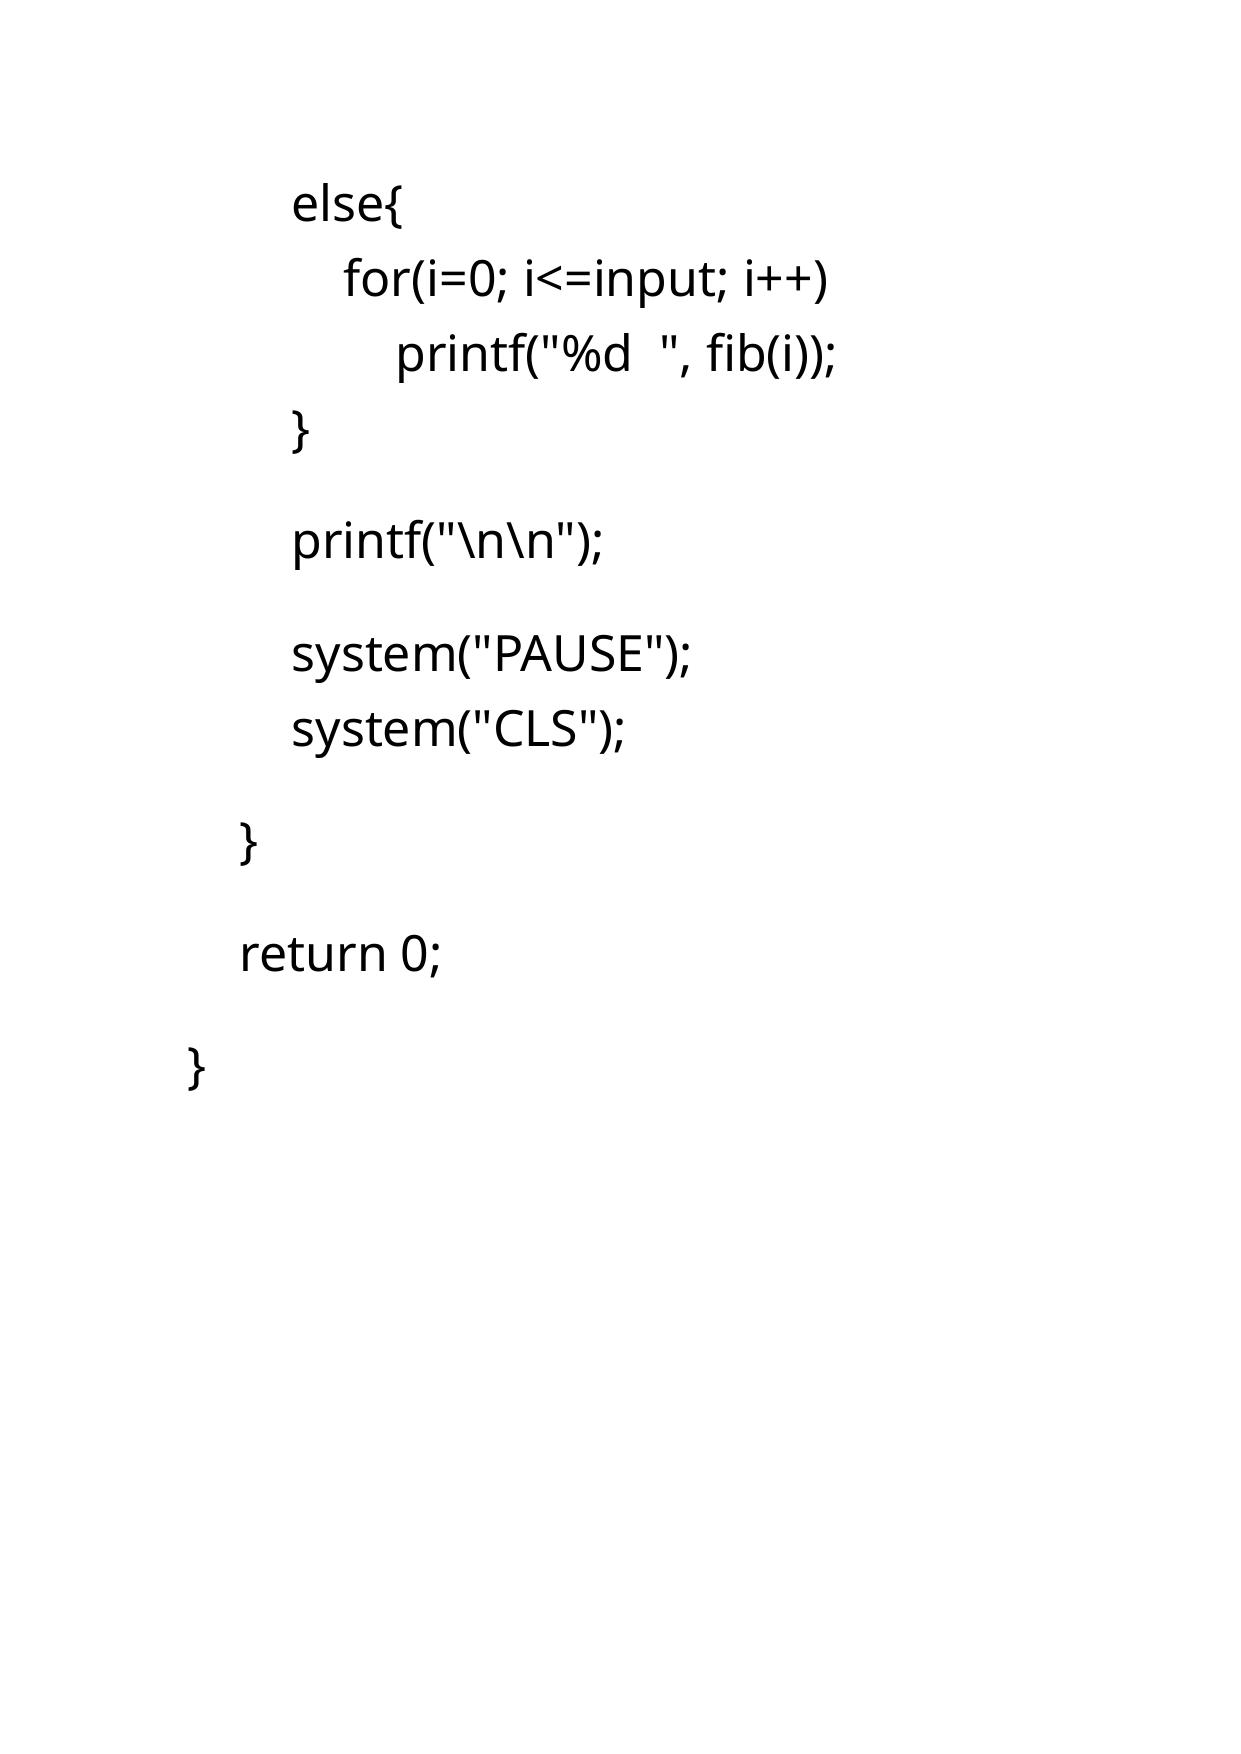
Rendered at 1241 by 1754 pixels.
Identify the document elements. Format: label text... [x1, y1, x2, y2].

text return 0; [187, 914, 1053, 989]
text } [187, 389, 1053, 464]
text system("CLS"); [187, 689, 1053, 764]
text printf("\n\n"); [187, 502, 1053, 577]
text printf("%d ", fib(i)); [187, 314, 1053, 389]
text for(i=0; i<=input; i++) [187, 239, 1053, 314]
text } [187, 802, 1053, 877]
text else{ [187, 164, 1053, 239]
text } [187, 1027, 1053, 1102]
text system("PAUSE"); [187, 614, 1053, 689]
